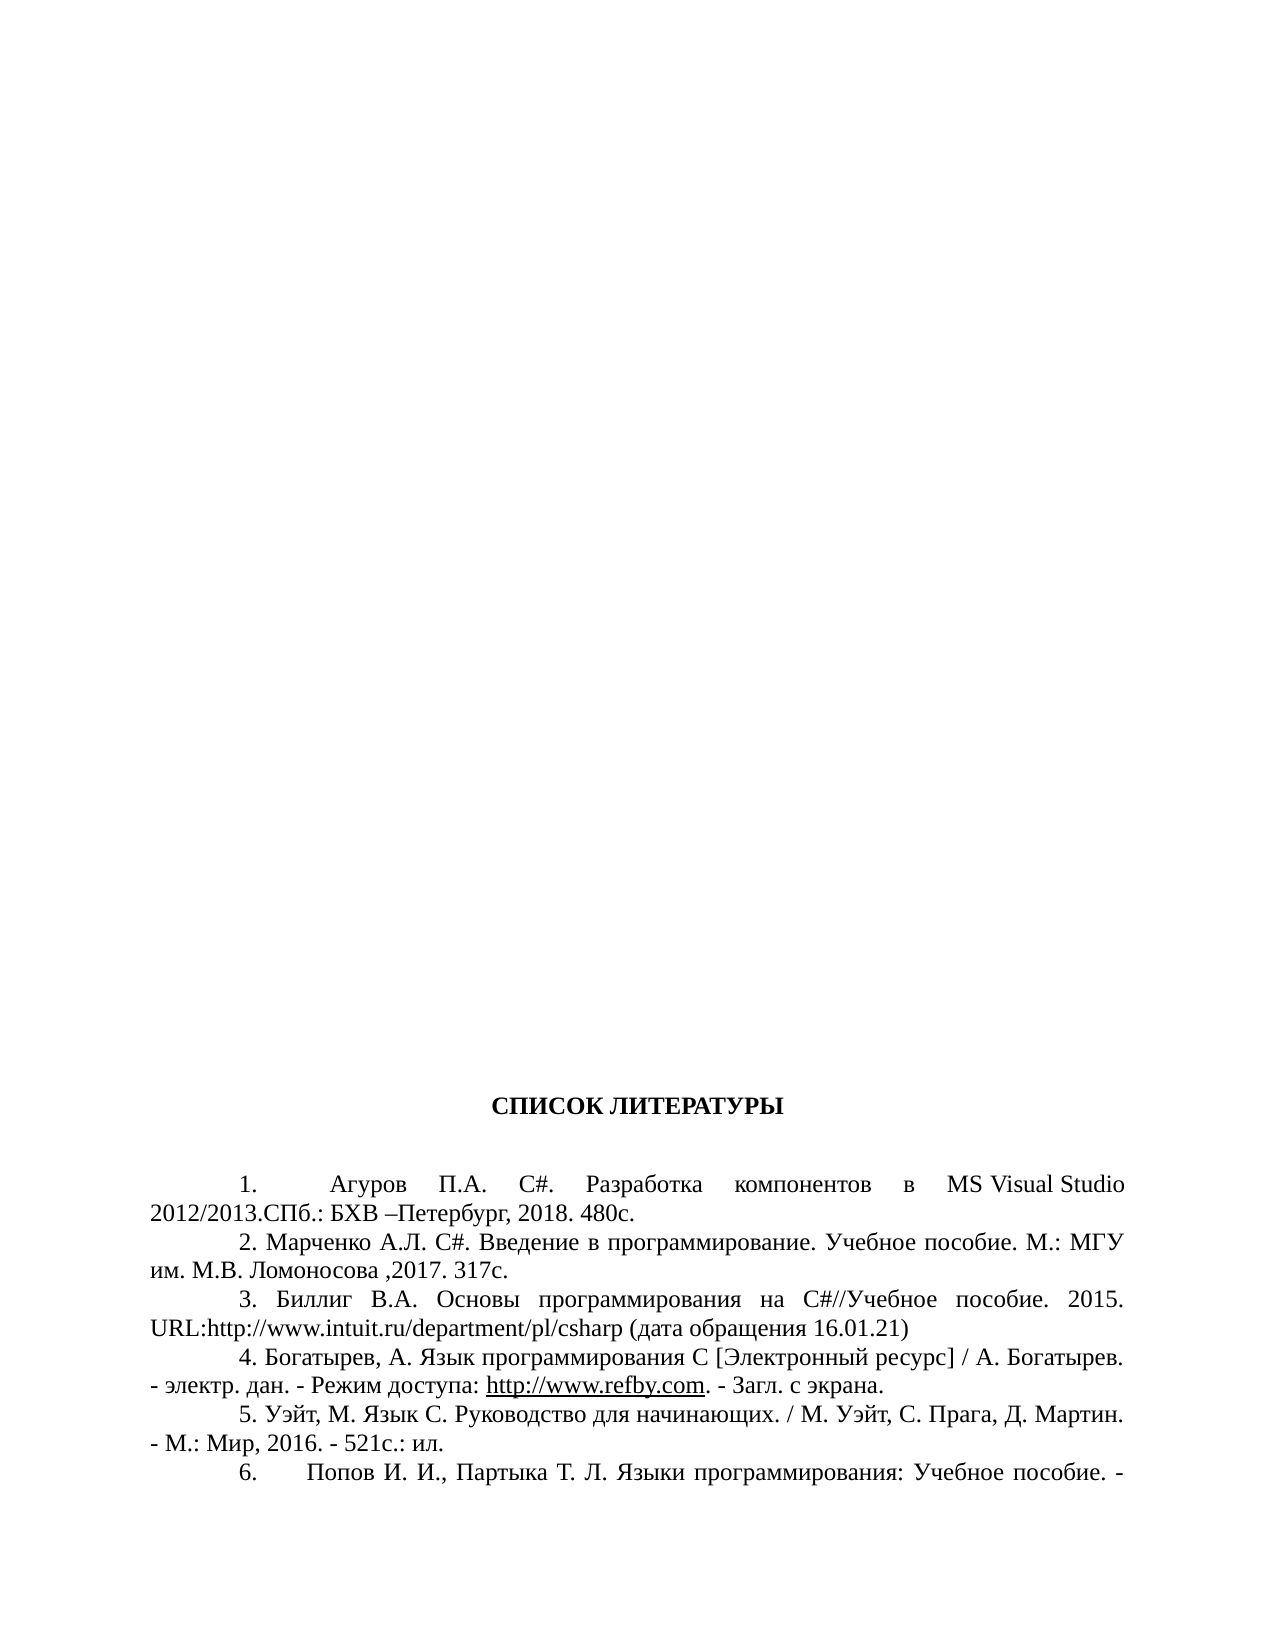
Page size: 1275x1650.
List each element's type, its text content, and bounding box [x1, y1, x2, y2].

text 5. Уэйт, М. Язык С. Руководство для начинающих. / М. Уэйт, С. Прага, Д. Мартин. - М.: Мир, 2016. - 521с.: ил. [150, 1399, 1125, 1457]
text 3. Биллиг В.А. Основы программирования на C#//Учебное пособие. 2015. URL:http://www.intuit.ru/department/pl/csharp (дата обращения 16.01.21) [150, 1284, 1125, 1342]
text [150, 1457, 1125, 1486]
text 2. Марченко А.Л. C#. Введение в программирование. Учебное пособие. М.: МГУ им. М.В. Ломоносова ,2017. 317с. [150, 1227, 1125, 1284]
text 4. Богатырев, А. Язык программирования С [Электронный ресурс] / А. Богатырев. - электр. дан. - Режим доступа: http://www.refby.com. - Загл. с экрана. [150, 1342, 1125, 1399]
text СПИСОК ЛИТЕРАТУРЫ [150, 1091, 1125, 1120]
text 1. Агуров П.А. С#. Разработка компонентов в MS Visual Studio 2012/2013.СПб.: БХВ –Петербург, 2018. 480с. [150, 1169, 1125, 1227]
